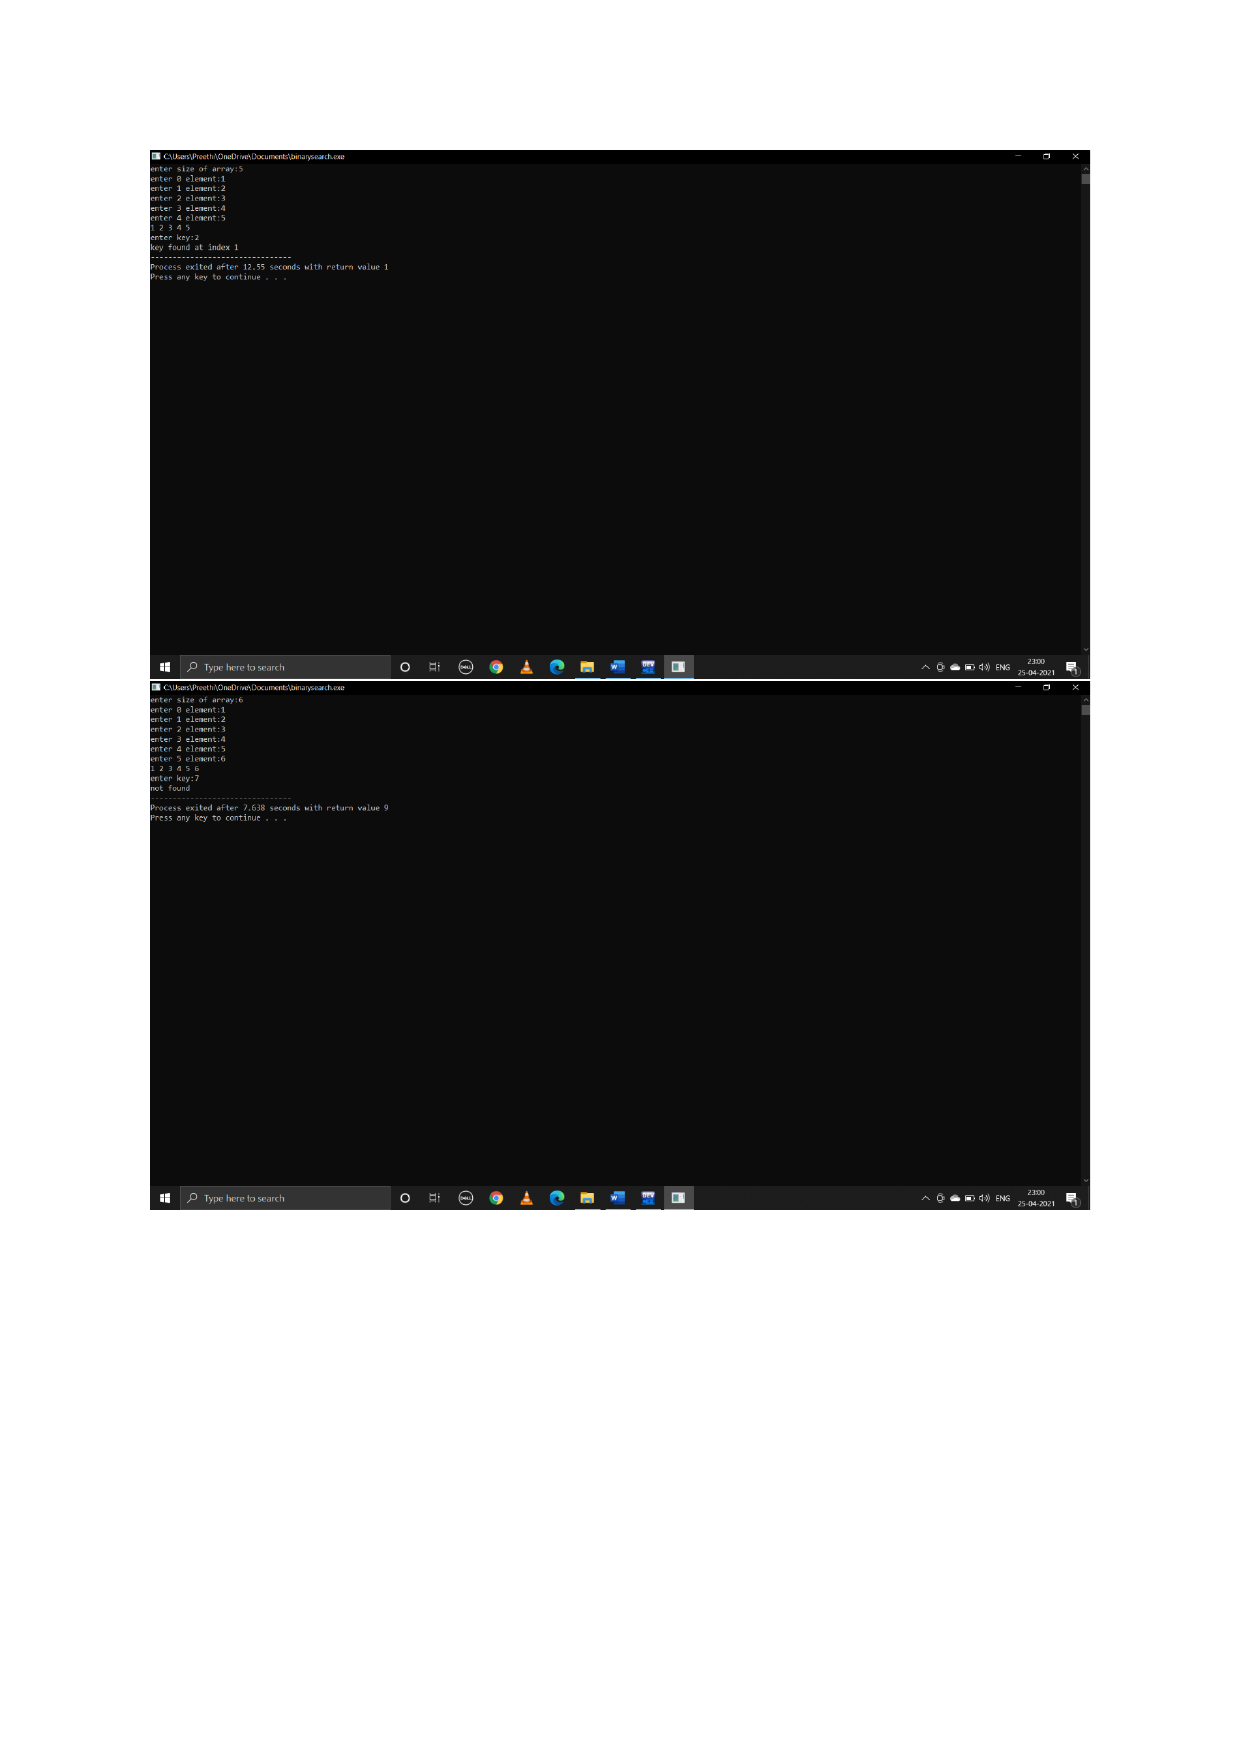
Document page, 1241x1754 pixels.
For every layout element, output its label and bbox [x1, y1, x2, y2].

picture [150, 150, 1091, 679]
picture [150, 681, 1091, 1210]
